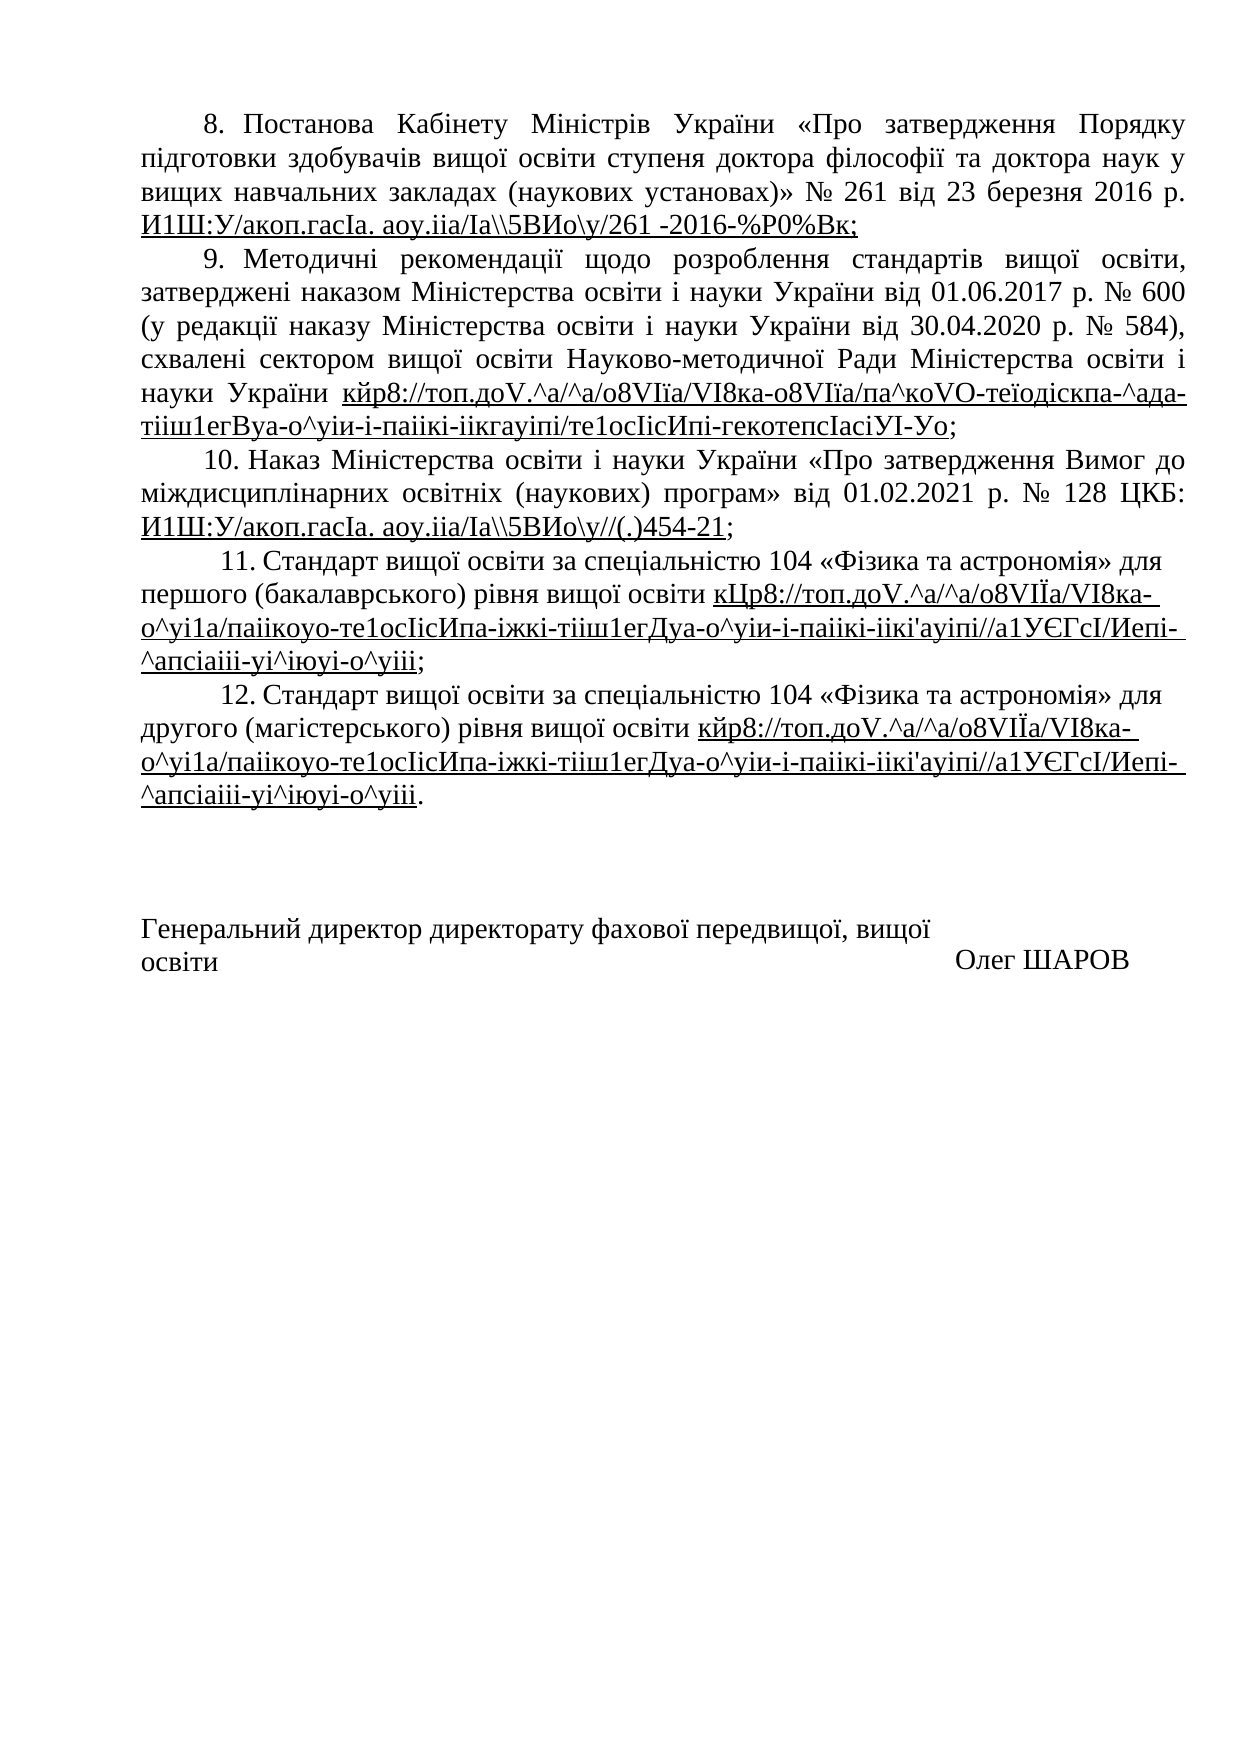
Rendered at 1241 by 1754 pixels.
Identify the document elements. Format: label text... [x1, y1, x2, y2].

list Стандарт вищої освіти за спеціальністю 104 «Фізика та астрономія» для першого (бакалаврського) рівня вищої освіти кЦр8://топ.доV.^а/^а/о8VІЇа/VІ8ка- о^уі1а/паіікоуо-те1осІісИпа-іжкі-тііш1егДуа-о^уіи-і-паіікі-іікі'ауіпі//а1УЄГсІ/Иепі- ^апсіаііі-уі^іюуі-о^уііі; [141, 543, 1187, 677]
list Стандарт вищої освіти за спеціальністю 104 «Фізика та астрономія» для другого (магістерського) рівня вищої освіти кйр8://топ.доV.^а/^а/о8VІЇа/VІ8ка- о^уі1а/паіікоуо-те1осІісИпа-іжкі-тііш1егДуа-о^уіи-і-паіікі-іікі'ауіпі//а1УЄГсІ/Иепі- ^апсіаііі-уі^іюуі-о^уііі. [141, 677, 1187, 811]
list Методичні рекомендації щодо розроблення стандартів вищої освіти, затверджені наказом Міністерства освіти і науки України від 01.06.2017 р. № 600 (у редакції наказу Міністерства освіти і науки України від 30.04.2020 р. № 584), схвалені сектором вищої освіти Науково-методичної Ради Міністерства освіти і науки України кйр8://топ.доV.^а/^а/о8VІїа/VІ8ка-о8VІїа/па^коVО-теїодіскпа-^ада- тііш1егВуа-о^уіи-і-паіікі-іікгауіпі/те1осІісИпі-гекотепсІасіУІ-Уо; [141, 241, 1187, 442]
text Генеральний директор директорату фахової передвищої, вищої освіти [141, 911, 1187, 978]
list Постанова Кабінету Міністрів України «Про затвердження Порядку підготовки здобувачів вищої освіти ступеня доктора філософії та доктора наук у вищих навчальних закладах (наукових установах)» № 261 від 23 березня 2016 р. И1Ш:У/акоп.гасІа. аоу.ііа/Іа\\5ВИо\у/261 -2016-%Р0%Вк; [141, 107, 1187, 241]
list Наказ Міністерства освіти і науки України «Про затвердження Вимог до міждисциплінарних освітніх (наукових) програм» від 01.02.2021 р. № 128 ЦКБ: И1Ш:У/акоп.гасІа. аоу.ііа/Іа\\5ВИо\у//(.)454-21; [141, 442, 1187, 543]
